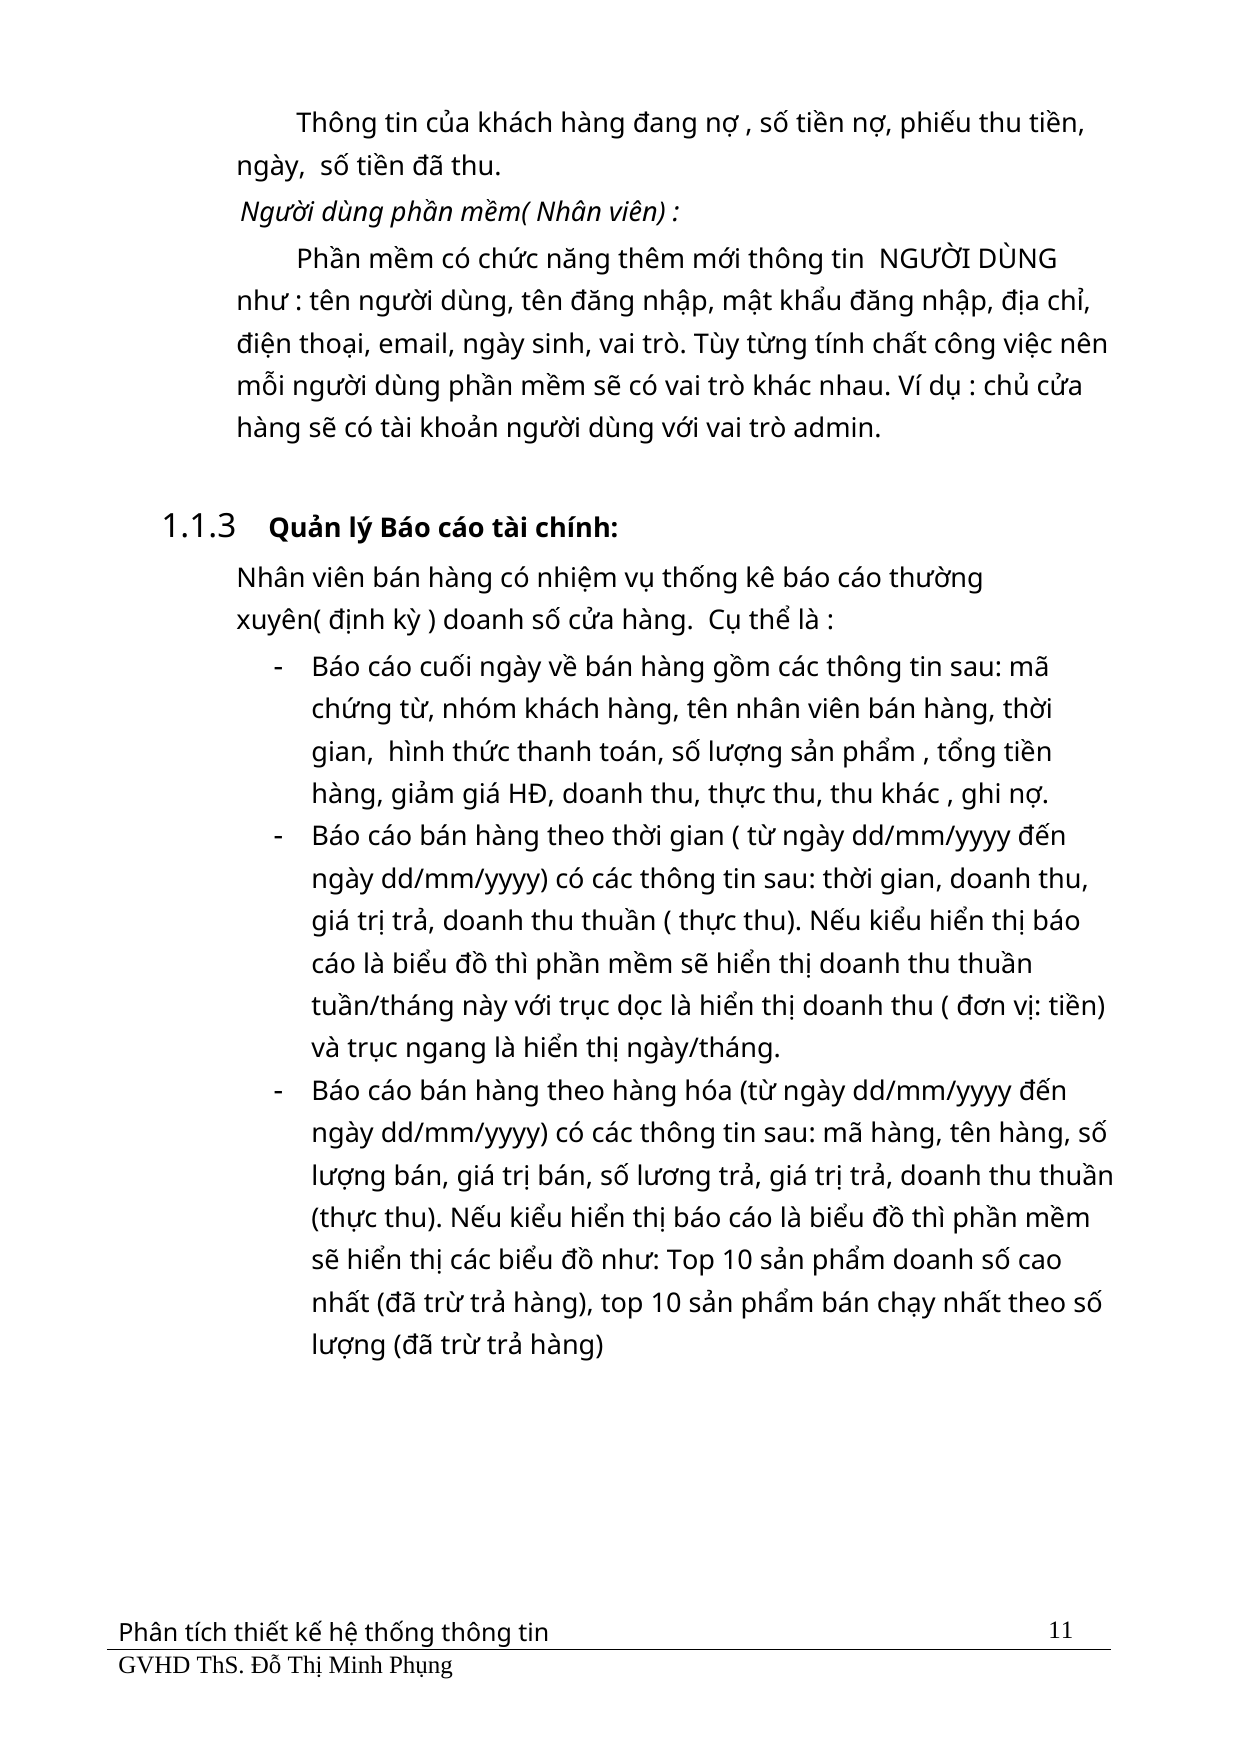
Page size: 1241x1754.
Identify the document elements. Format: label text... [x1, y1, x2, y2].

text Thông tin của khách hàng đang nợ , số tiền nợ, phiếu thu tiền, ngày, số tiền đã thu. [236, 104, 1122, 183]
text Nhân viên bán hàng có nhiệm vụ thống kê báo cáo thường xuyên( định kỳ ) doanh số cửa hàng. Cụ thể là : [236, 558, 1122, 638]
list Báo cáo cuối ngày về bán hàng gồm các thông tin sau: mã chứng từ, nhóm khách hàng, tên nhân viên bán hàng, thời gian, hình thức thanh toán, số lượng sản phẩm , tổng tiền hàng, giảm giá HĐ, doanh thu, thực thu, thu khác , ghi nợ. [274, 647, 1122, 811]
list Báo cáo bán hàng theo thời gian ( từ ngày dd/mm/yyyy đến ngày dd/mm/yyyy) có các thông tin sau: thời gian, doanh thu, giá trị trả, doanh thu thuần ( thực thu). Nếu kiểu hiển thị báo cáo là biểu đồ thì phần mềm sẽ hiển thị doanh thu thuần tuần/tháng này với trục dọc là hiển thị doanh thu ( đơn vị: tiền) và trục ngang là hiển thị ngày/tháng. [274, 817, 1122, 1066]
text Phần mềm có chức năng thêm mới thông tin NGƯỜI DÙNG như : tên người dùng, tên đăng nhập, mật khẩu đăng nhập, địa chỉ, điện thoại, email, ngày sinh, vai trò. Tùy từng tính chất công việc nên mỗi người dùng phần mềm sẽ có vai trò khác nhau. Ví dụ : chủ cửa hàng sẽ có tài khoản người dùng với vai trò admin. [236, 239, 1122, 446]
text Người dùng phần mềm( Nhân viên) : [236, 193, 1122, 229]
list Báo cáo bán hàng theo hàng hóa (từ ngày dd/mm/yyyy đến ngày dd/mm/yyyy) có các thông tin sau: mã hàng, tên hàng, số lượng bán, giá trị bán, số lương trả, giá trị trả, doanh thu thuần (thực thu). Nếu kiểu hiển thị báo cáo là biểu đồ thì phần mềm sẽ hiển thị các biểu đồ như: Top 10 sản phẩm doanh số cao nhất (đã trừ trả hàng), top 10 sản phẩm bán chạy nhất theo số lượng (đã trừ trả hàng) [274, 1071, 1122, 1362]
list Quản lý Báo cáo tài chính: [177, 502, 1122, 547]
